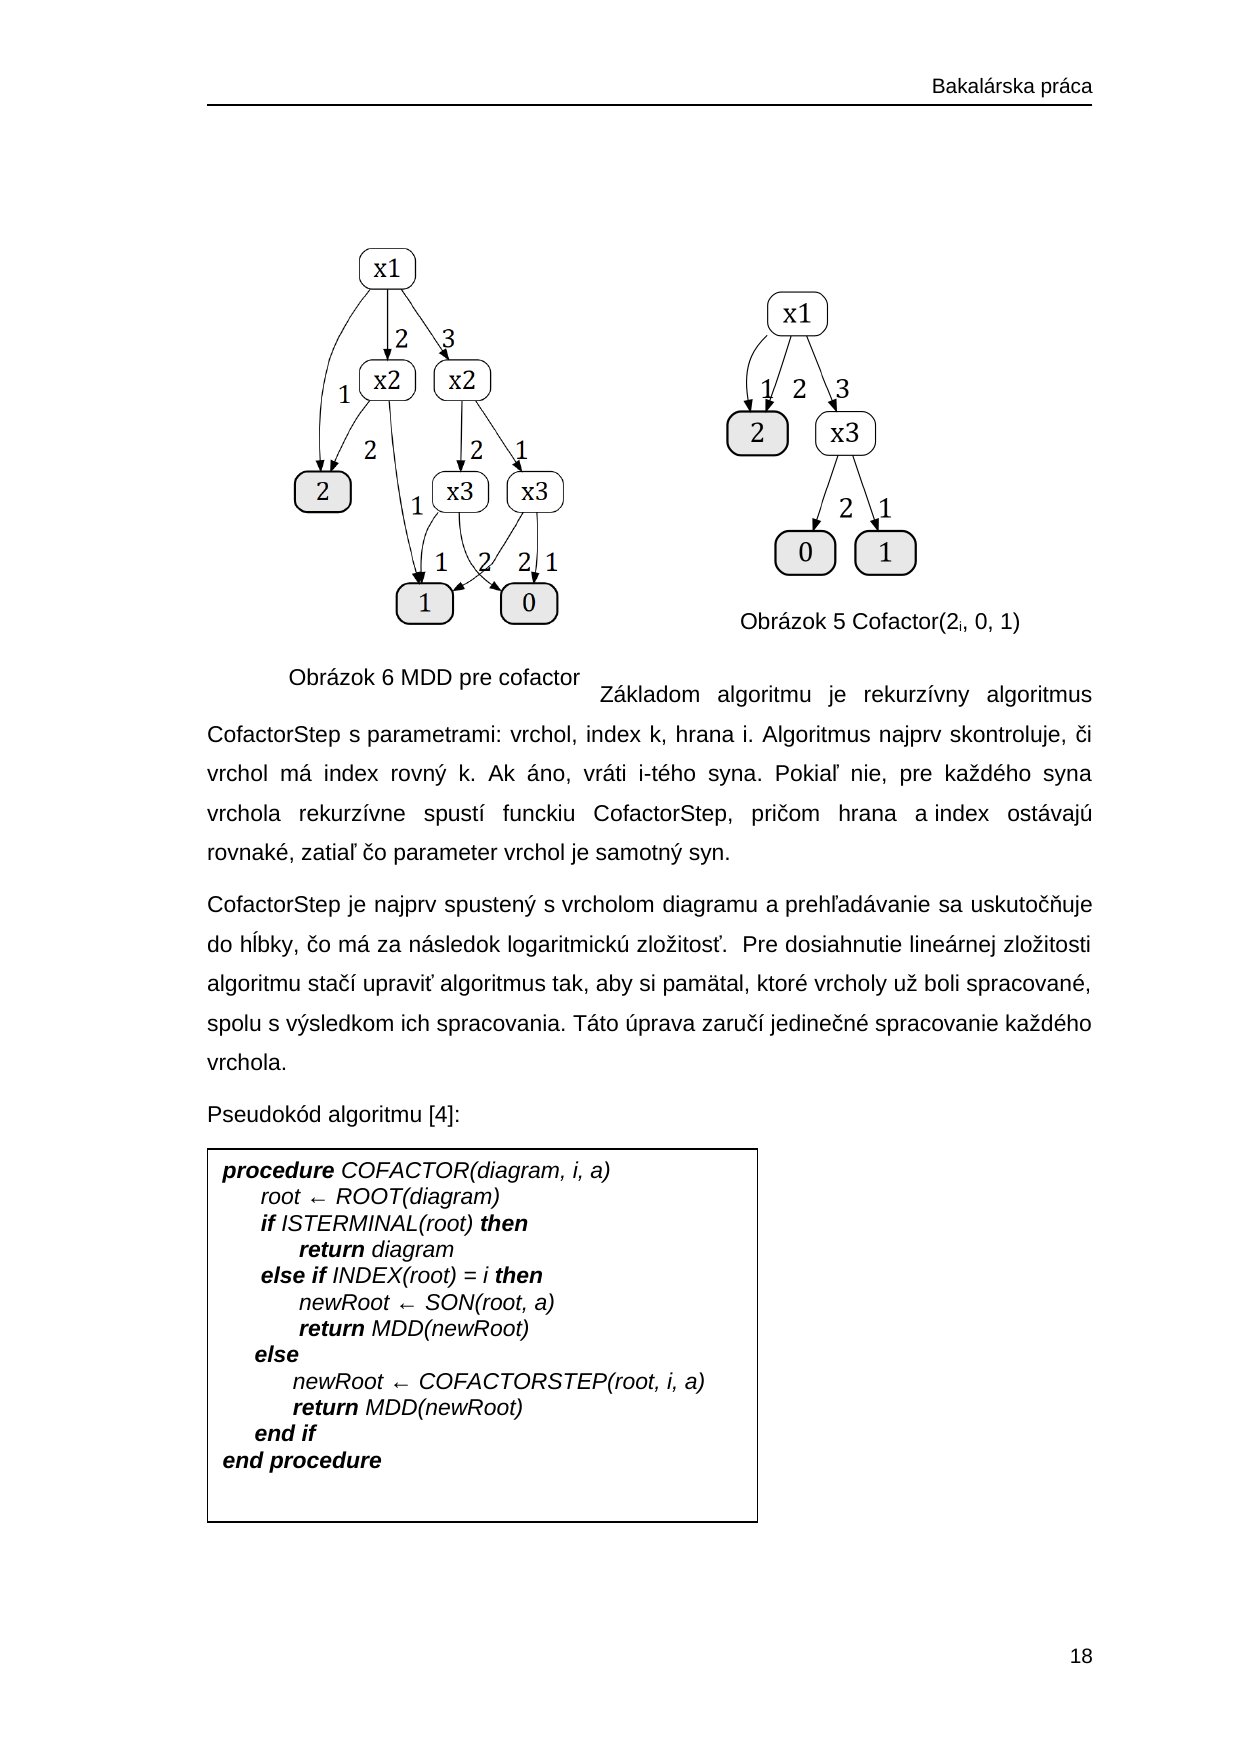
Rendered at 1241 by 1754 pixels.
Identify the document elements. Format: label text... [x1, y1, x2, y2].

text CofactorStep je najprv spustený s vrcholom diagramu a prehľadávanie sa uskutočňuje do hĺbky, čo má za následok logaritmickú zložitosť. Pre dosiahnutie lineárnej zložitosti algoritmu stačí upraviť algoritmus tak, aby si pamätal, ktoré vrcholy už boli spracované, spolu s výsledkom ich spracovania. Táto úprava zaručí jedinečné spracovanie každého vrchola. [207, 904, 1092, 1088]
text Základom algoritmu je rekurzívny algoritmus CofactorStep s parametrami: vrchol, index k, hrana i. Algoritmus najprv skontroluje, či vrchol má index rovný k. Ak áno, vráti i-tého syna. Pokiaľ nie, pre každého syna vrchola rekurzívne spustí funckiu CofactorStep, pričom hrana a index ostávajú rovnaké, zatiaľ čo parameter vrchol je samotný syn. [207, 382, 1092, 879]
picture [287, 239, 579, 639]
text Pseudokód algoritmu [4]: [207, 1114, 1092, 1141]
picture [713, 288, 930, 587]
